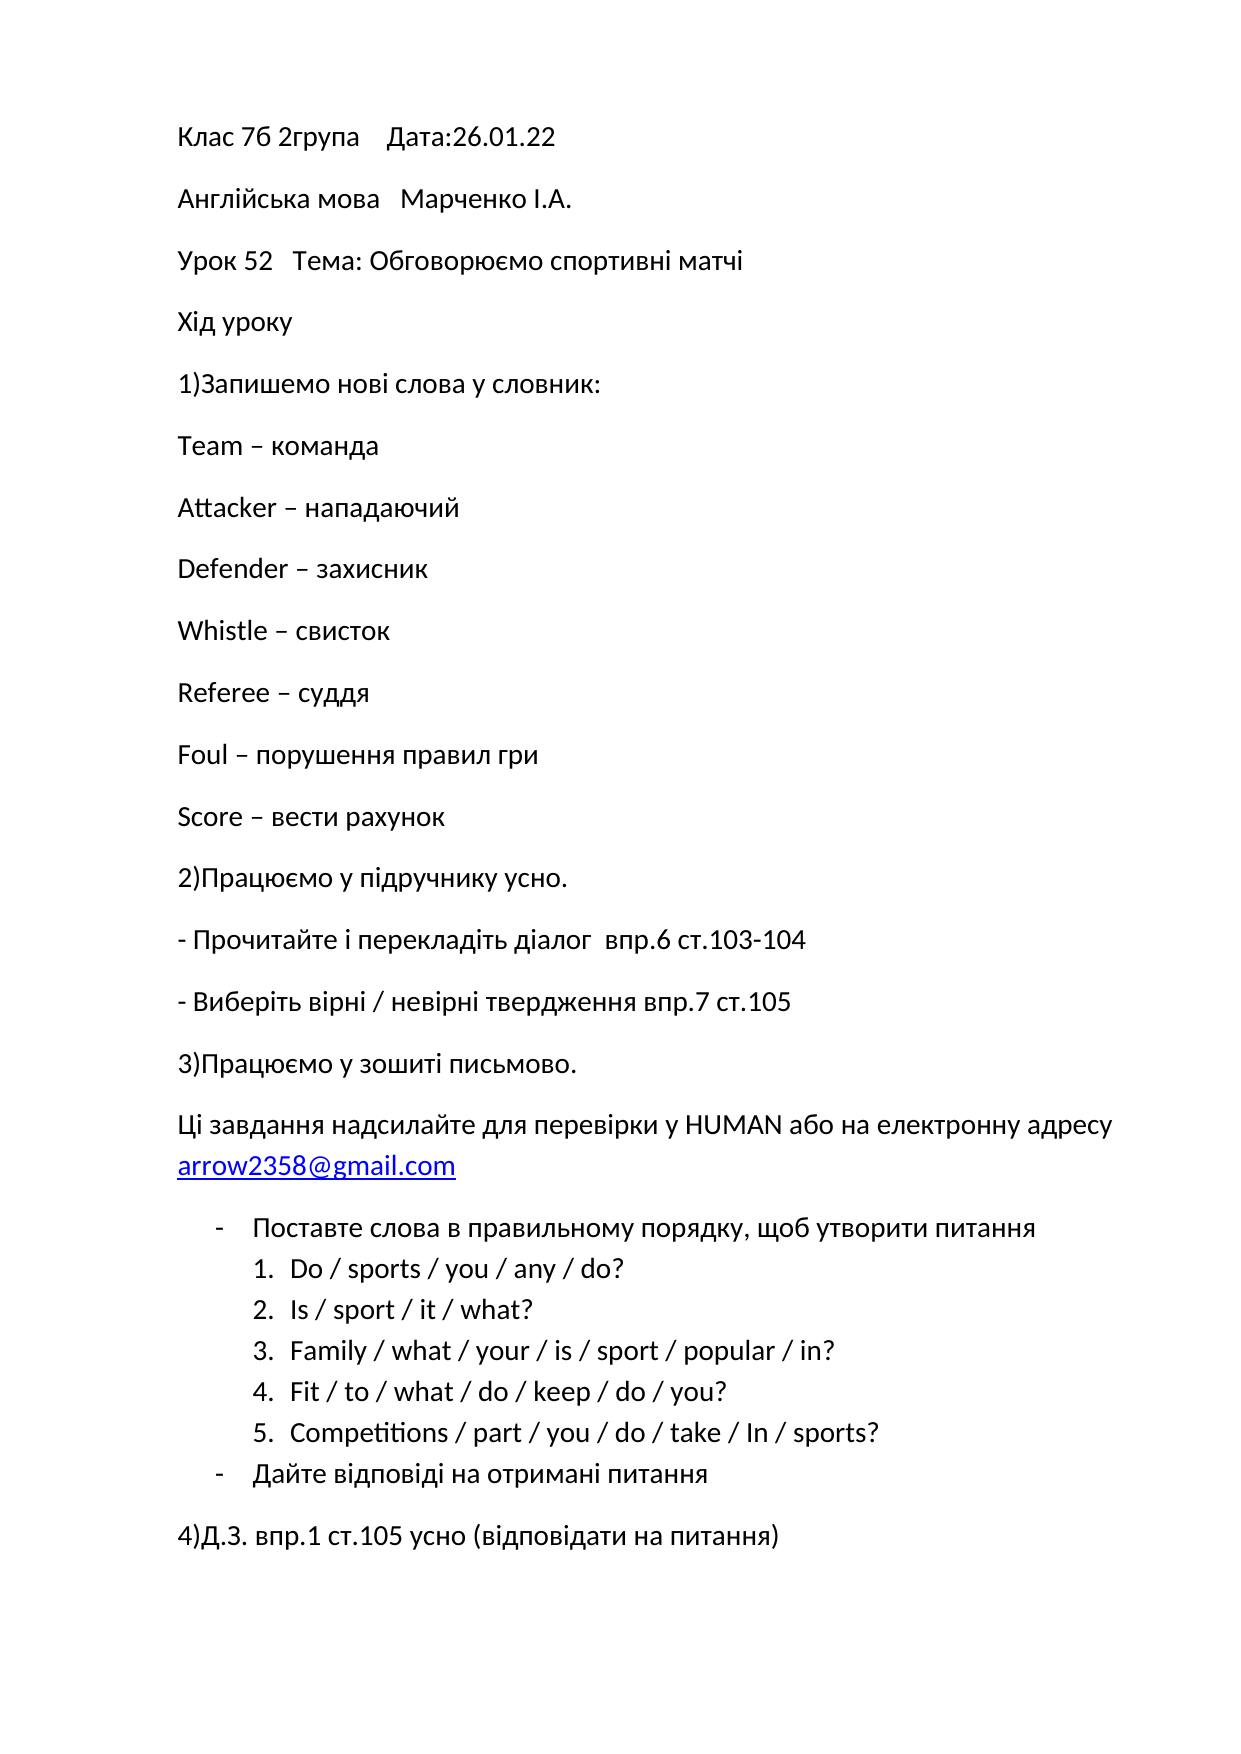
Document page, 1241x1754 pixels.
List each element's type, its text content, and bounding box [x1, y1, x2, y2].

text 1)Запишемо нові слова у словник: [177, 365, 1152, 401]
text Score – вести рахунок [177, 798, 1152, 833]
list Family / what / your / is / sport / popular / in? [252, 1332, 1152, 1368]
list Поставте слова в правильному порядку, щоб утворити питання [215, 1209, 1152, 1245]
text Team – команда [177, 427, 1152, 463]
text Foul – порушення правил гри [177, 736, 1152, 771]
text Referee – суддя [177, 674, 1152, 710]
text Англійська мова Марченко І.А. [177, 180, 1152, 216]
list Competitions / part / you / do / take / In / sports? [252, 1414, 1152, 1449]
text - Виберіть вірні / невірні твердження впр.7 ст.105 [177, 983, 1152, 1018]
text Whistle – свисток [177, 612, 1152, 648]
text Клас 7б 2група Дата:26.01.22 [177, 118, 1152, 154]
text 4)Д.З. впр.1 ст.105 усно (відповідати на питання) [177, 1517, 1152, 1552]
text Attacker – нападаючий [177, 489, 1152, 524]
list Дайте відповіді на отримані питання [215, 1455, 1152, 1490]
text Ці завдання надсилайте для перевірки у HUMAN або на електронну адресу arrow2358@gmail.com [177, 1106, 1152, 1183]
text - Прочитайте і перекладіть діалог впр.6 ст.103-104 [177, 921, 1152, 957]
text Хід уроку [177, 303, 1152, 339]
text 2)Працюємо у підручнику усно. [177, 859, 1152, 895]
text Defender – захисник [177, 551, 1152, 586]
text Урок 52 Тема: Обговорюємо спортивні матчі [177, 242, 1152, 277]
text 3)Працюємо у зошиті письмово. [177, 1045, 1152, 1080]
list Is / sport / it / what? [252, 1291, 1152, 1327]
list Do / sports / you / any / do? [252, 1250, 1152, 1286]
list Fit / to / what / do / keep / do / you? [252, 1373, 1152, 1408]
